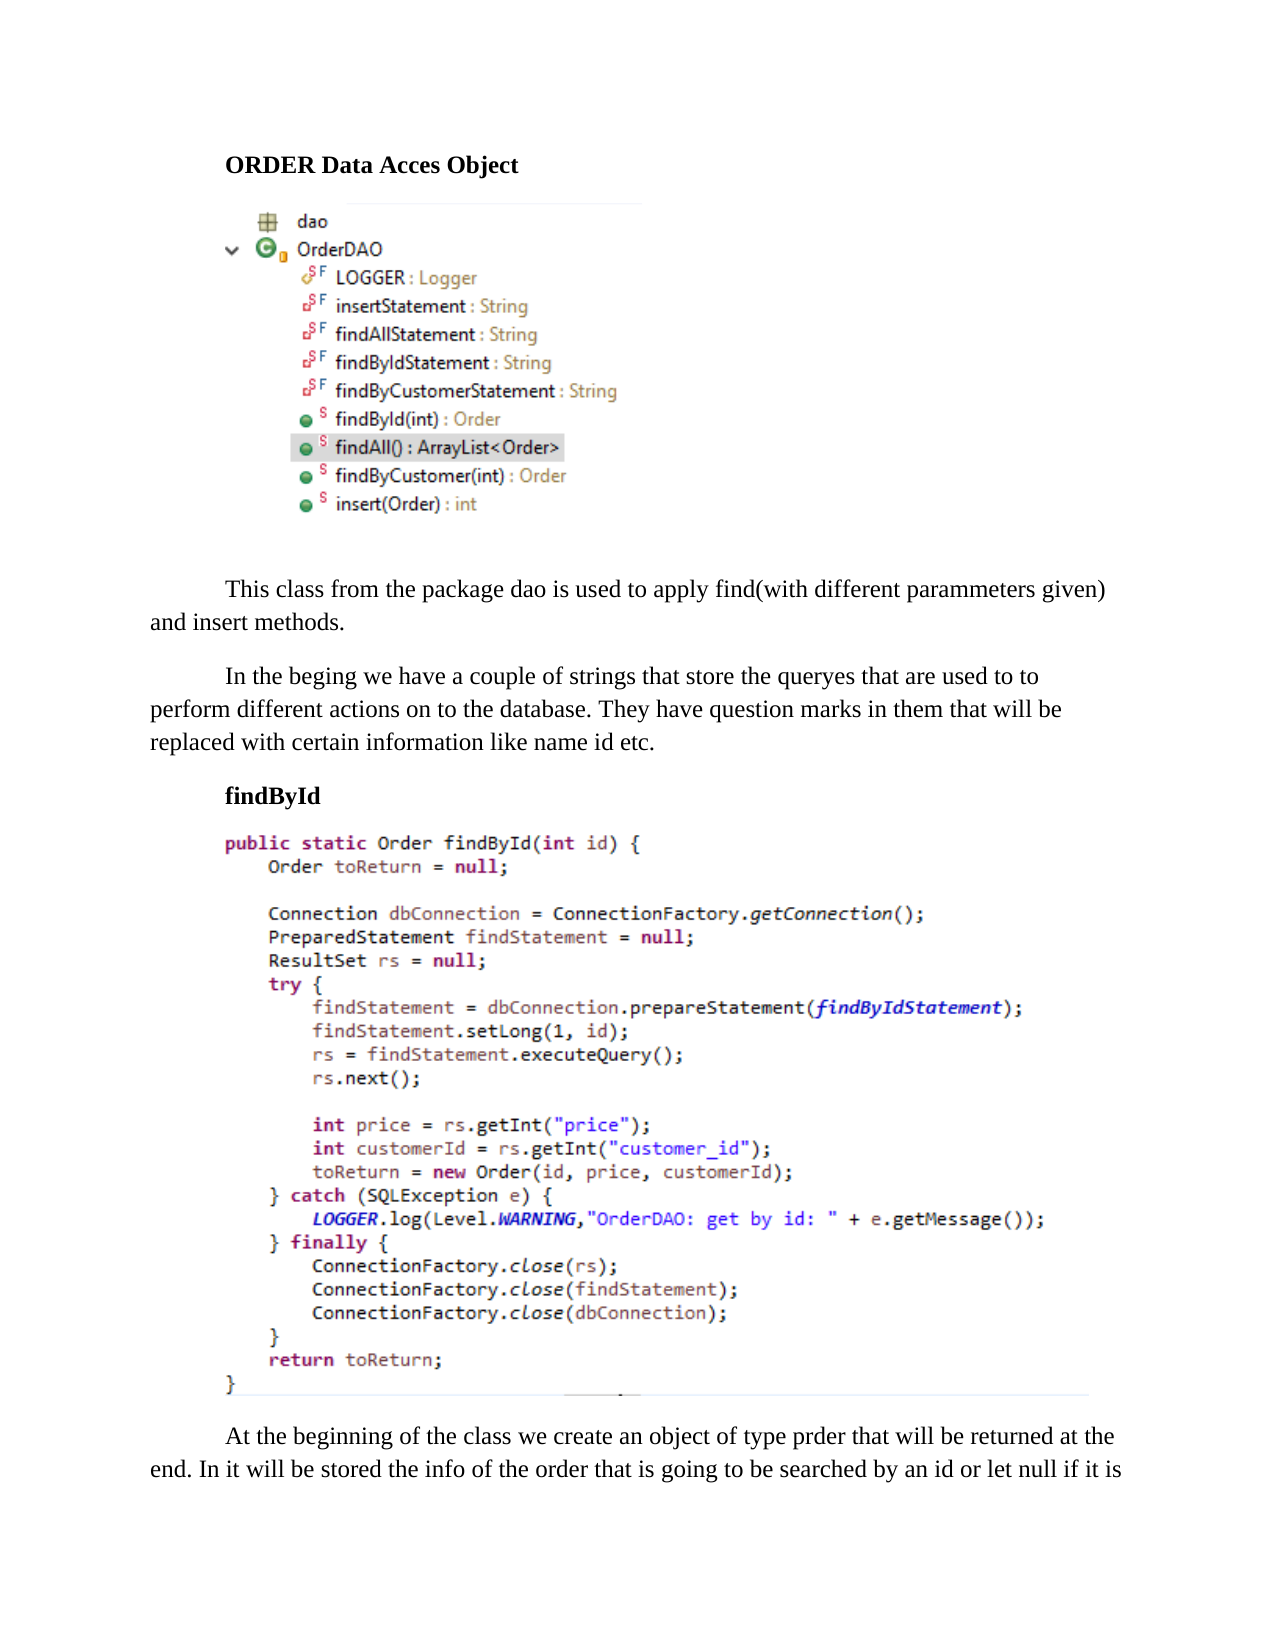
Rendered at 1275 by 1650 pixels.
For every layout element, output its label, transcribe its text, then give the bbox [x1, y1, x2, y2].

text In the beging we have a couple of strings that store the queryes that are used to to perform different actions on to the database. They have question marks in them that will be replaced with certain information like name id etc. [150, 661, 1125, 756]
picture [225, 834, 1089, 1396]
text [150, 1421, 1125, 1482]
text ORDER Data Acces Object [150, 150, 1125, 179]
picture [225, 203, 643, 550]
text This class from the package dao is used to apply find(with different parammeters given) and insert methods. [150, 574, 1125, 636]
text findById [150, 781, 1125, 810]
